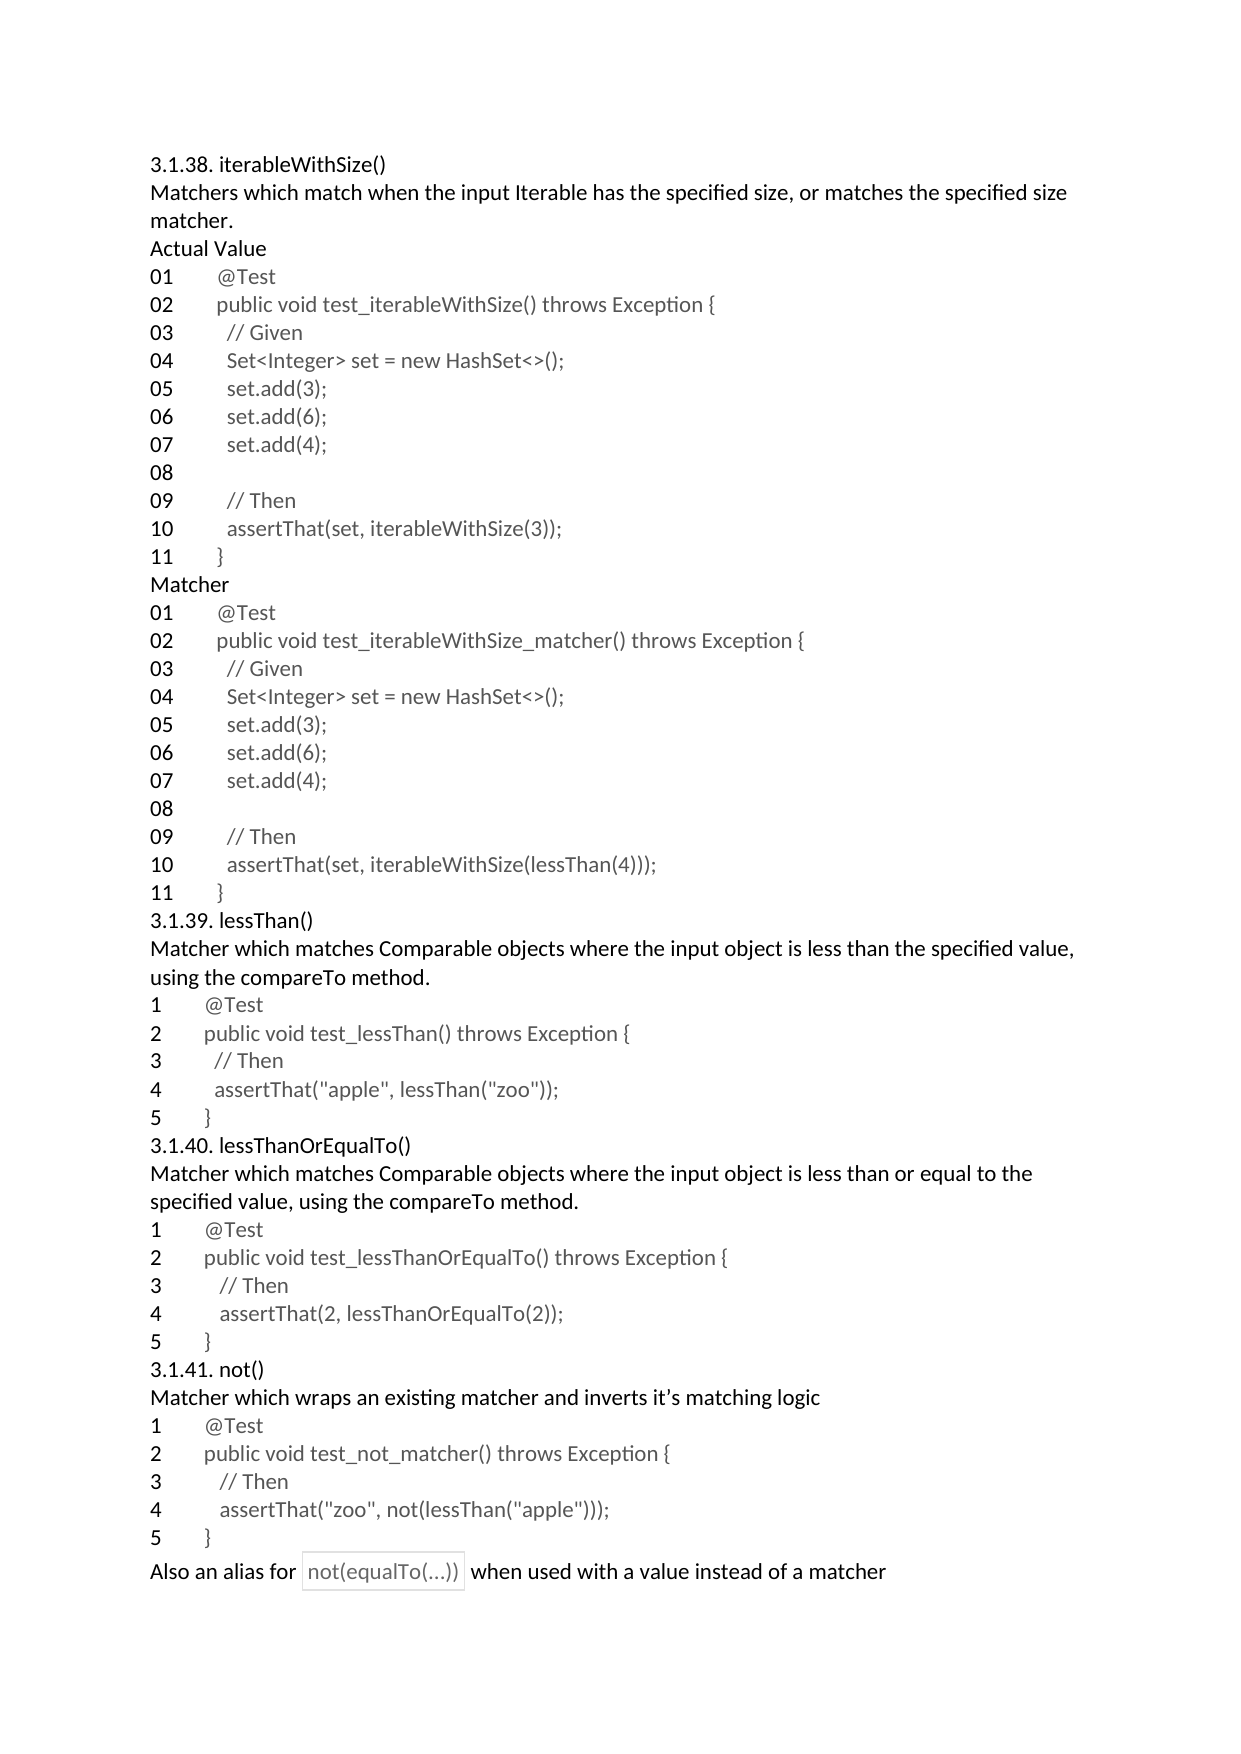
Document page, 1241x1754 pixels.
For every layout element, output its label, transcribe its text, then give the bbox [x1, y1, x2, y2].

text Also an alias for not(equalTo(...)) when used with a value instead of a matcher [303, 1553, 464, 1589]
table_header @Test public void test_iterableWithSize_matcher() throws Exception { // Given Set<Integer> set = new HashSet<>(); set.add(3); set.add(6); set.add(4); // Then assertThat(set, iterableWithSize(lessThan(4))); } [216, 598, 1240, 907]
table_header @Test public void test_not_matcher() throws Exception { // Then assertThat("zoo", not(lessThan("apple"))); } [204, 1411, 1240, 1551]
text Matcher which matches Comparable objects where the input object is less than or equal to the specified value, using the compareTo method. [150, 1159, 1090, 1215]
text Also an alias for not(equalTo(...)) when used with a value instead of a matcher [465, 1551, 1090, 1591]
text Matchers which match when the input Iterable has the specified size, or matches the specified size matcher. [150, 178, 1090, 234]
table_header @Test public void test_iterableWithSize() throws Exception { // Given Set<Integer> set = new HashSet<>(); set.add(3); set.add(6); set.add(4); // Then assertThat(set, iterableWithSize(3)); } [216, 262, 1240, 570]
text Actual Value [150, 234, 1090, 262]
text 3.1.40. lessThanOrEqualTo() [150, 1131, 1090, 1159]
table_header 01 02 03 04 05 06 07 08 09 10 11 [150, 262, 216, 570]
table_header 1 2 3 4 5 [150, 1411, 204, 1551]
text Matcher which wraps an existing matcher and inverts it’s matching logic [150, 1383, 1090, 1411]
text 3.1.41. not() [150, 1355, 1090, 1383]
text Matcher [150, 570, 1090, 598]
text 3.1.39. lessThan() [150, 907, 1090, 934]
text Also an alias for not(equalTo(...)) when used with a value instead of a matcher [150, 1551, 302, 1591]
table_header 1 2 3 4 5 [150, 1215, 204, 1355]
table_header @Test public void test_lessThanOrEqualTo() throws Exception { // Then assertThat(2, lessThanOrEqualTo(2)); } [204, 1215, 1240, 1355]
table_header 1 2 3 4 5 [150, 991, 204, 1131]
table_header 01 02 03 04 05 06 07 08 09 10 11 [150, 598, 216, 907]
text 3.1.38. iterableWithSize() [150, 150, 1090, 178]
text Matcher which matches Comparable objects where the input object is less than the specified value, using the compareTo method. [150, 934, 1090, 991]
table_header @Test public void test_lessThan() throws Exception { // Then assertThat("apple", lessThan("zoo")); } [204, 991, 1240, 1131]
